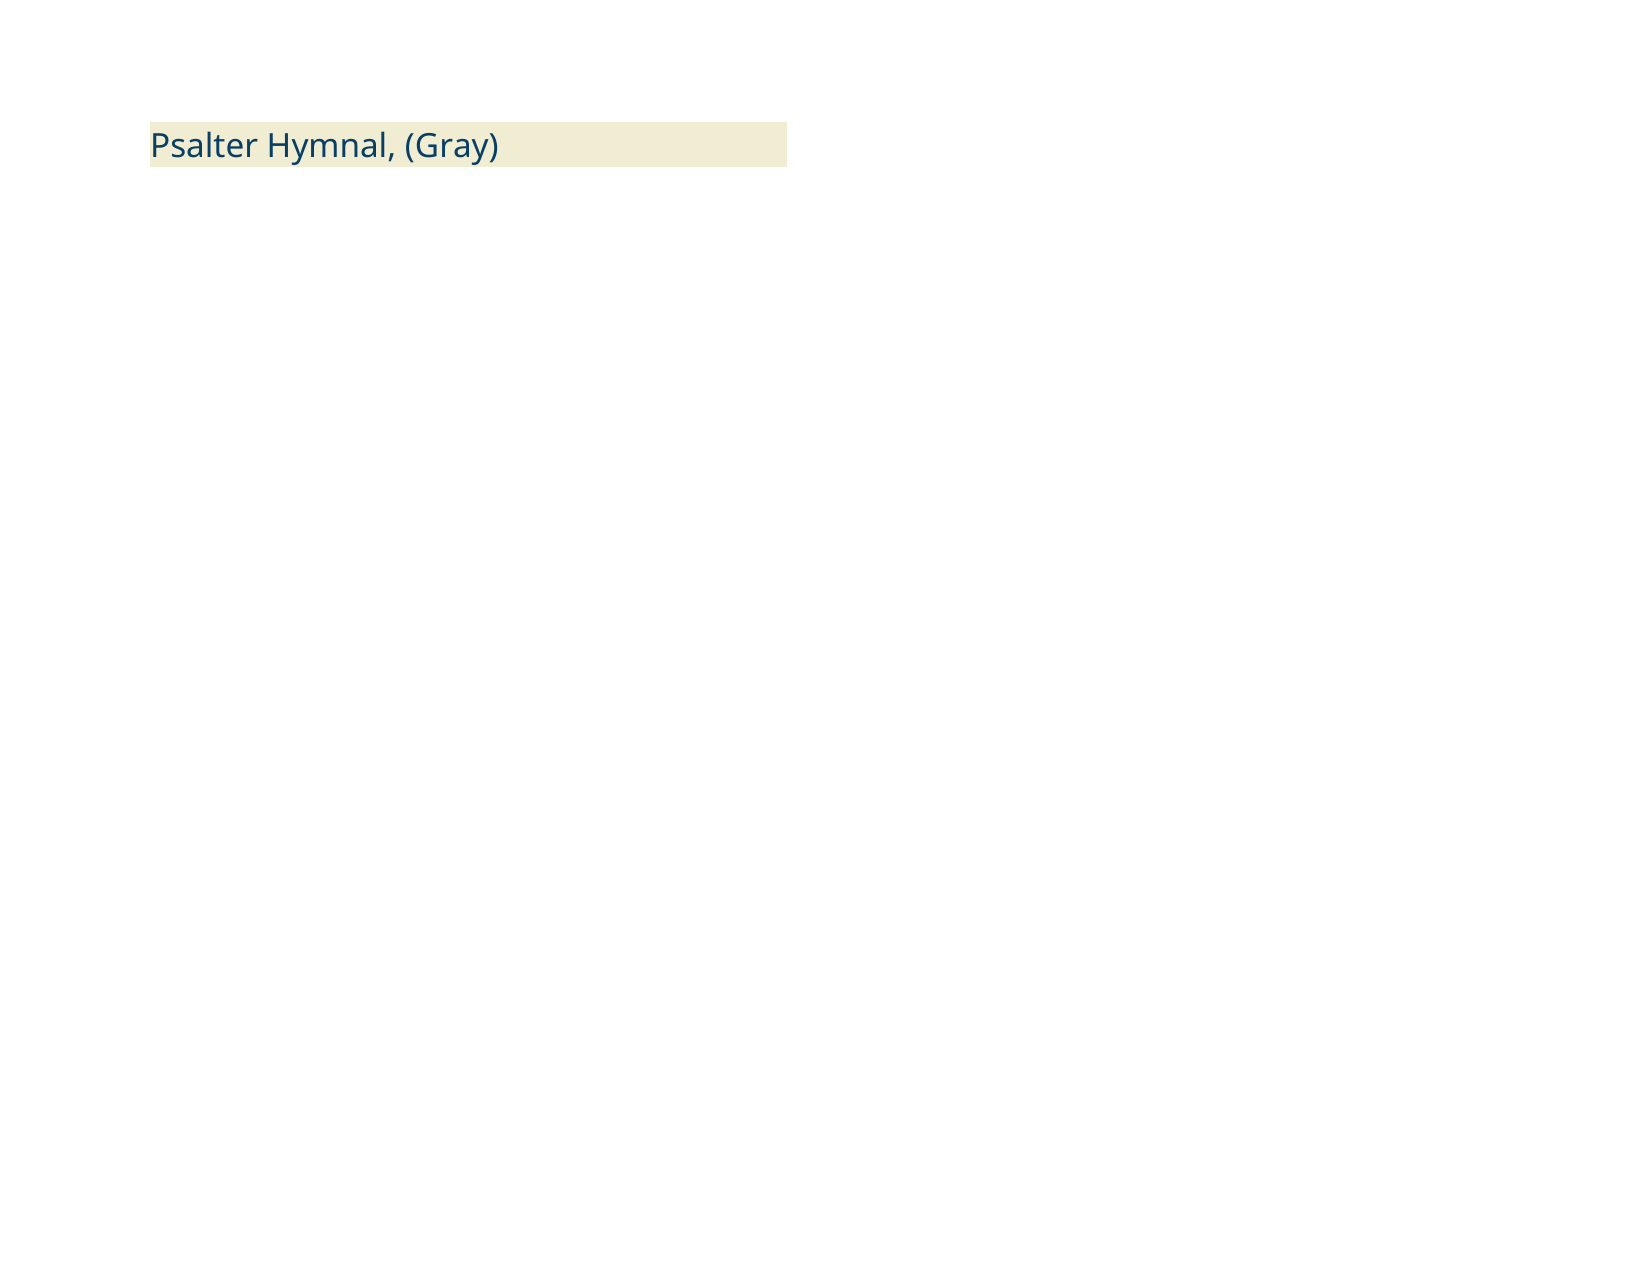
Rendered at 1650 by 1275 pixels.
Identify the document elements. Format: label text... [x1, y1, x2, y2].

text Psalter Hymnal, (Gray) [150, 122, 787, 167]
